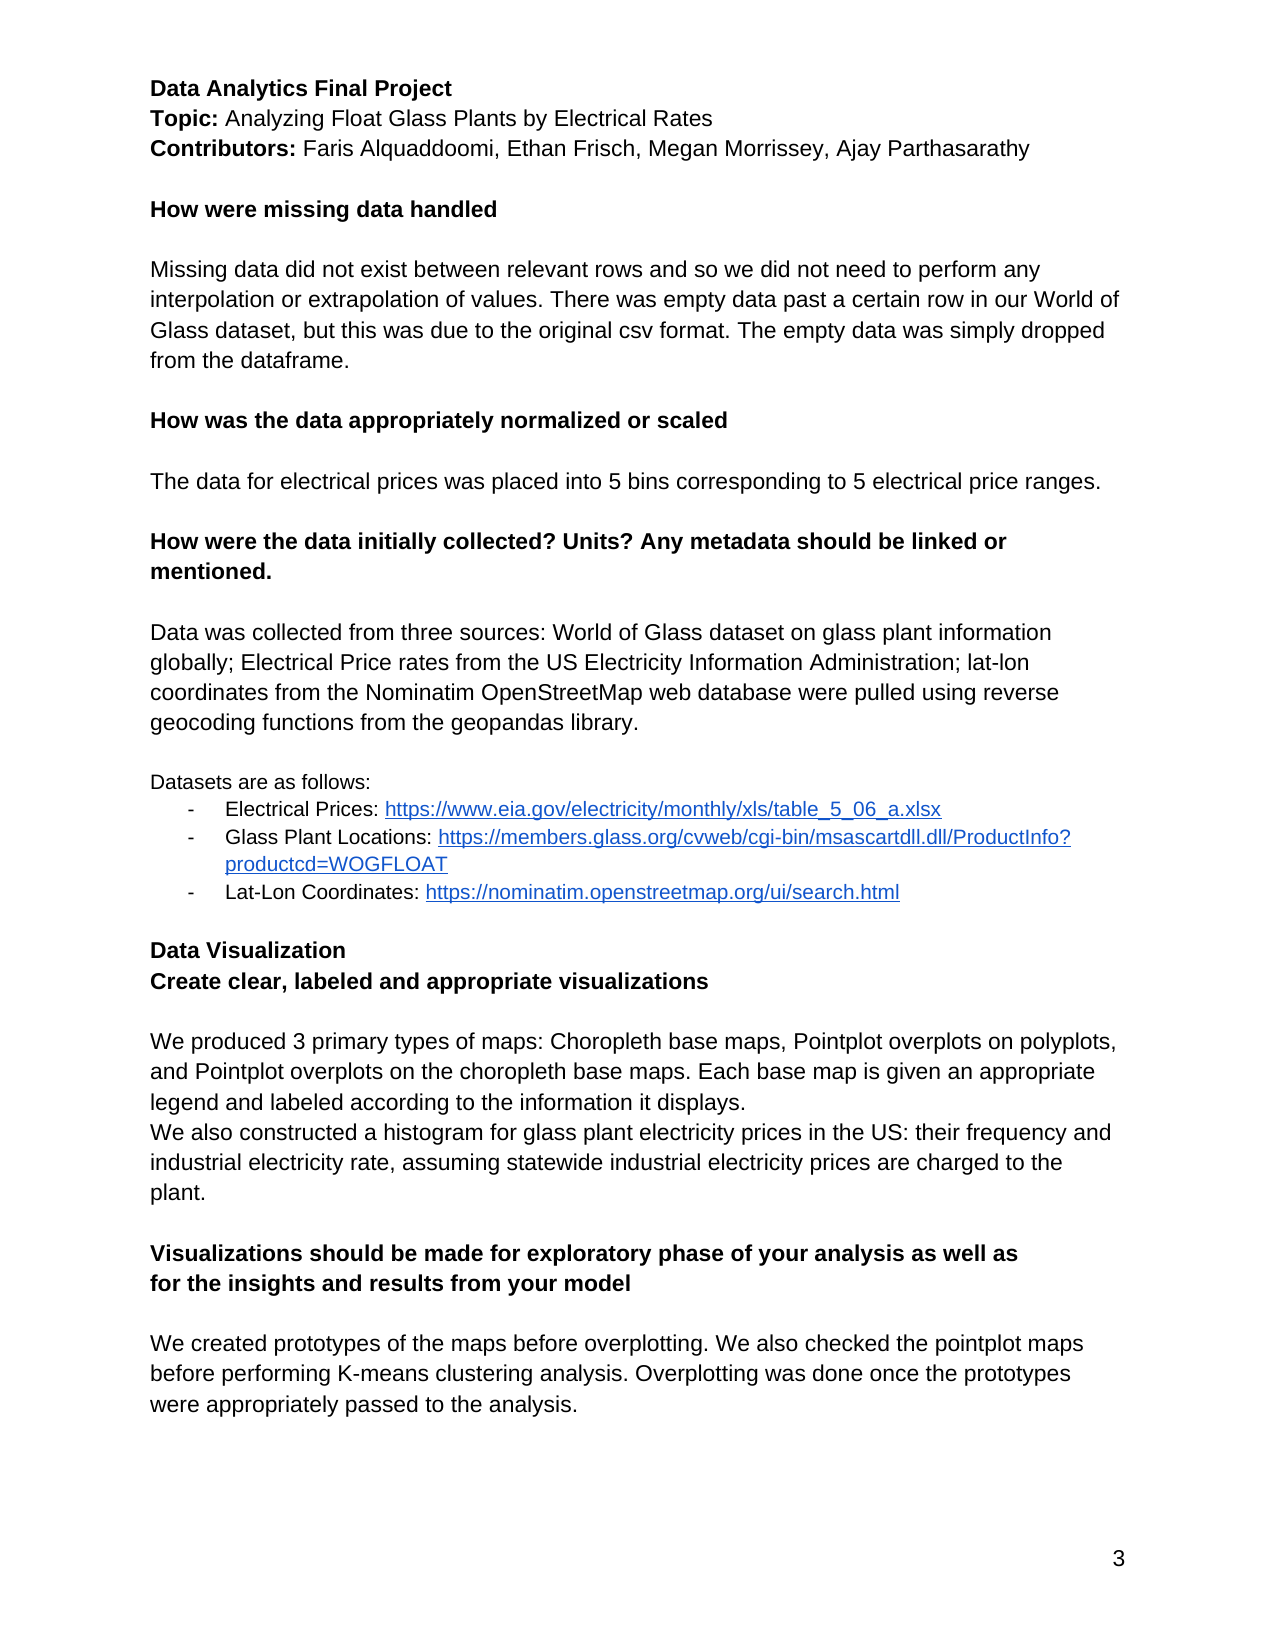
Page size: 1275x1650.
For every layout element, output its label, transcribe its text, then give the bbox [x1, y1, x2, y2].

text Visualizations should be made for exploratory phase of your analysis as well as [150, 1239, 1125, 1266]
text Datasets are as follows: [150, 770, 1125, 794]
text We also constructed a histogram for glass plant electricity prices in the US: their frequency and industrial electricity rate, assuming statewide industrial electricity prices are charged to the plant. [150, 1119, 1125, 1206]
text for the insights and results from your model [150, 1270, 1125, 1296]
text The data for electrical prices was placed into 5 bins corresponding to 5 electrical price ranges. [150, 468, 1125, 494]
text We produced 3 primary types of maps: Choropleth base maps, Pointplot overplots on polyplots, and Pointplot overplots on the choropleth base maps. Each base map is given an appropriate legend and labeled according to the information it displays. [150, 1028, 1125, 1115]
text How were missing data handled [150, 196, 1125, 222]
text Data was collected from three sources: World of Glass dataset on glass plant information globally; Electrical Price rates from the US Electricity Information Administration; lat-lon coordinates from the Nominatim OpenStreetMap web database were pulled using reverse geocoding functions from the geopandas library. [150, 619, 1125, 736]
text Missing data did not exist between relevant rows and so we did not need to perform any interpolation or extrapolation of values. There was empty data past a certain row in our World of Glass dataset, but this was due to the original csv format. The empty data was simply dropped from the dataframe. [150, 256, 1125, 373]
text Data Visualization [150, 937, 1125, 964]
list Glass Plant Locations: https://members.glass.org/cvweb/cgi-bin/msascartdll.dll/ProductInfo?productcd=WOGFLOAT [187, 825, 1125, 876]
text Create clear, labeled and appropriate visualizations [150, 968, 1125, 994]
text How were the data initially collected? Units? Any metadata should be linked or mentioned. [150, 528, 1125, 585]
list Lat-Lon Coordinates: https://nominatim.openstreetmap.org/ui/search.html [187, 880, 1125, 904]
list Electrical Prices: https://www.eia.gov/electricity/monthly/xls/table_5_06_a.xlsx [187, 797, 1125, 821]
text How was the data appropriately normalized or scaled [150, 407, 1125, 434]
text We created prototypes of the maps before overplotting. We also checked the pointplot maps before performing K-means clustering analysis. Overplotting was done once the prototypes were appropriately passed to the analysis. [150, 1330, 1125, 1417]
